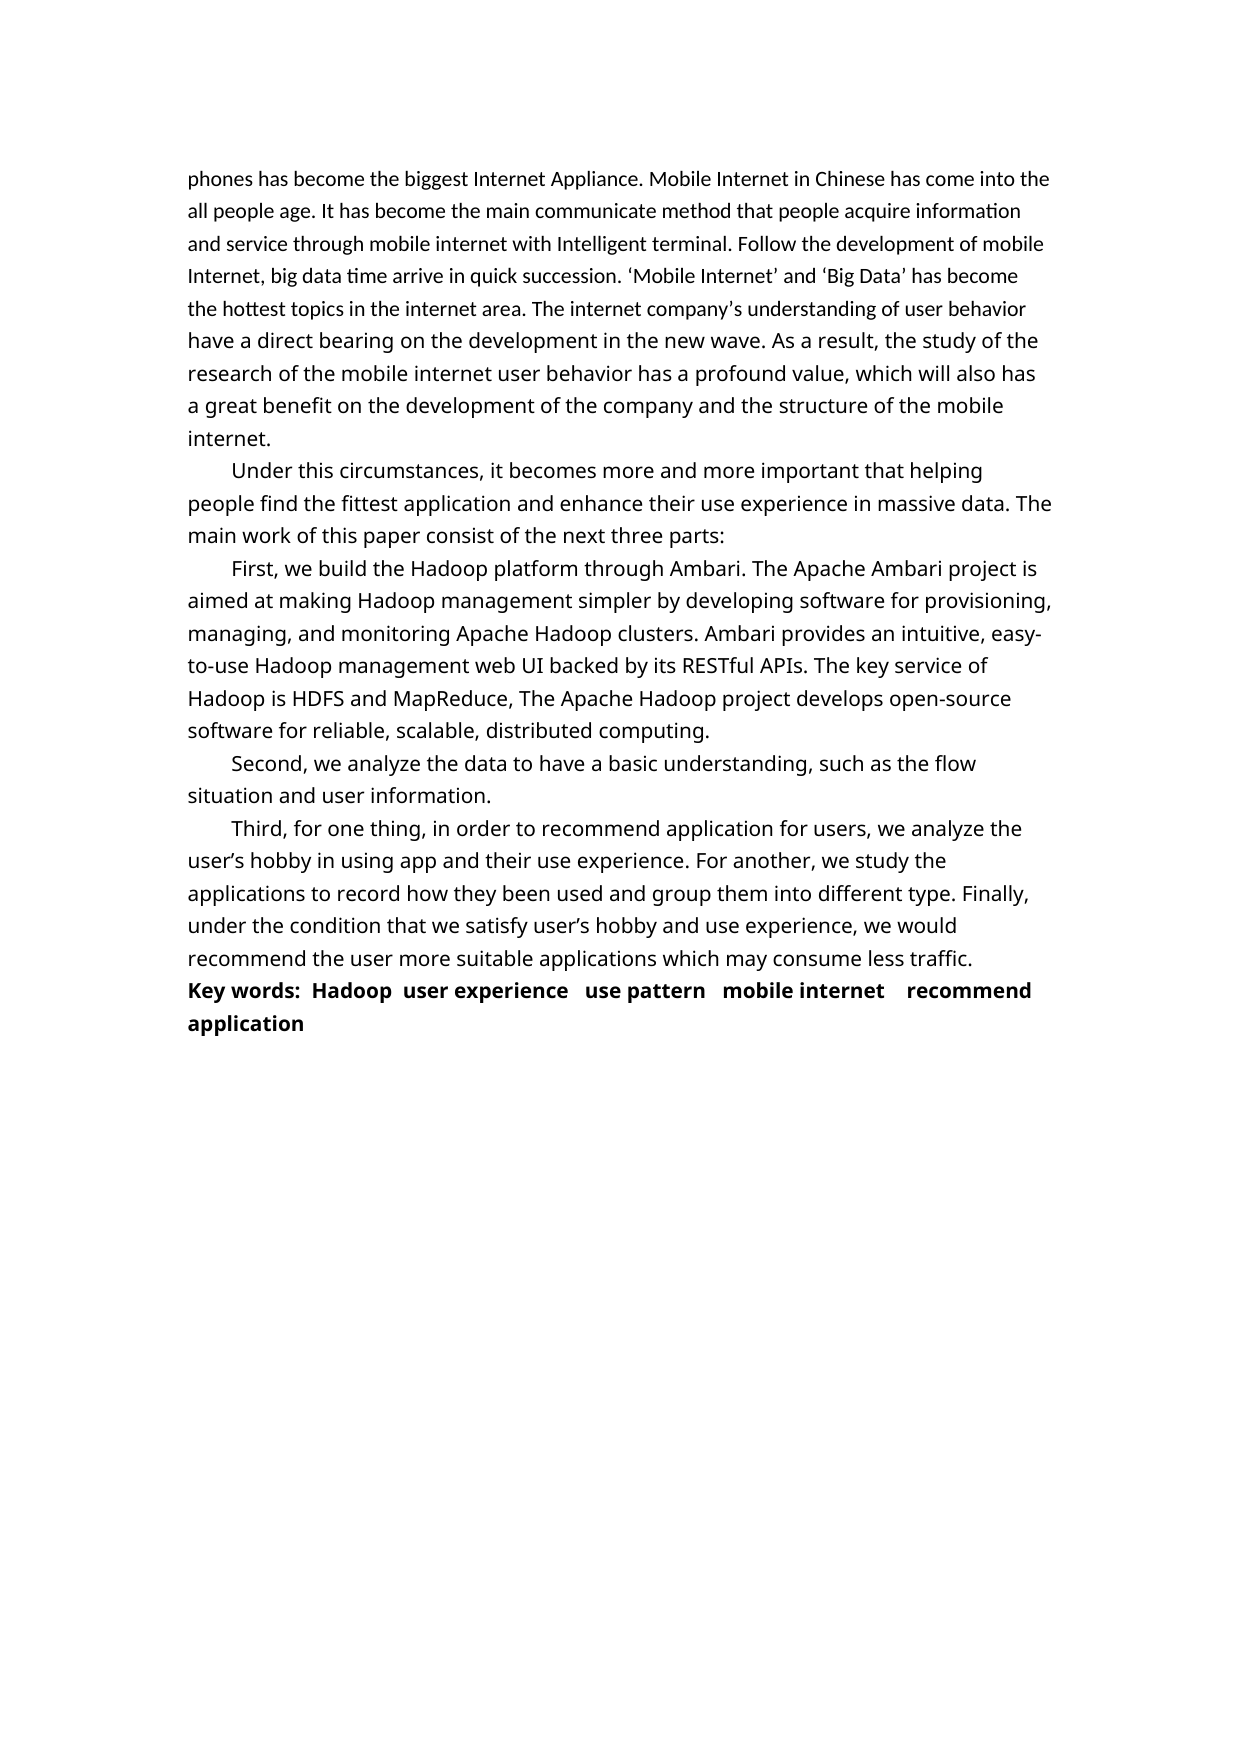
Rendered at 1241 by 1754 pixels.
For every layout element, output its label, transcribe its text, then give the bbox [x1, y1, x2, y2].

text Key words: Hadoop user experience use pattern mobile internet recommend application [187, 974, 1053, 1039]
text Second, we analyze the data to have a basic understanding, such as the flow situation and user information. [187, 747, 1053, 812]
text Under this circumstances, it becomes more and more important that helping people find the fittest application and enhance their use experience in massive data. The main work of this paper consist of the next three parts: [187, 454, 1053, 552]
text Third, for one thing, in order to recommend application for users, we analyze the user’s hobby in using app and their use experience. For another, we study the applications to record how they been used and group them into different type. Finally, under the condition that we satisfy user’s hobby and use experience, we would recommend the user more suitable applications which may consume less traffic. [187, 812, 1053, 974]
text First, we build the Hadoop platform through Ambari. The Apache Ambari project is aimed at making Hadoop management simpler by developing software for provisioning, managing, and monitoring Apache Hadoop clusters. Ambari provides an intuitive, easy-to-use Hadoop management web UI backed by its RESTful APIs. The key service of Hadoop is HDFS and MapReduce, The Apache Hadoop project develops open-source software for reliable, scalable, distributed computing. [187, 552, 1053, 747]
